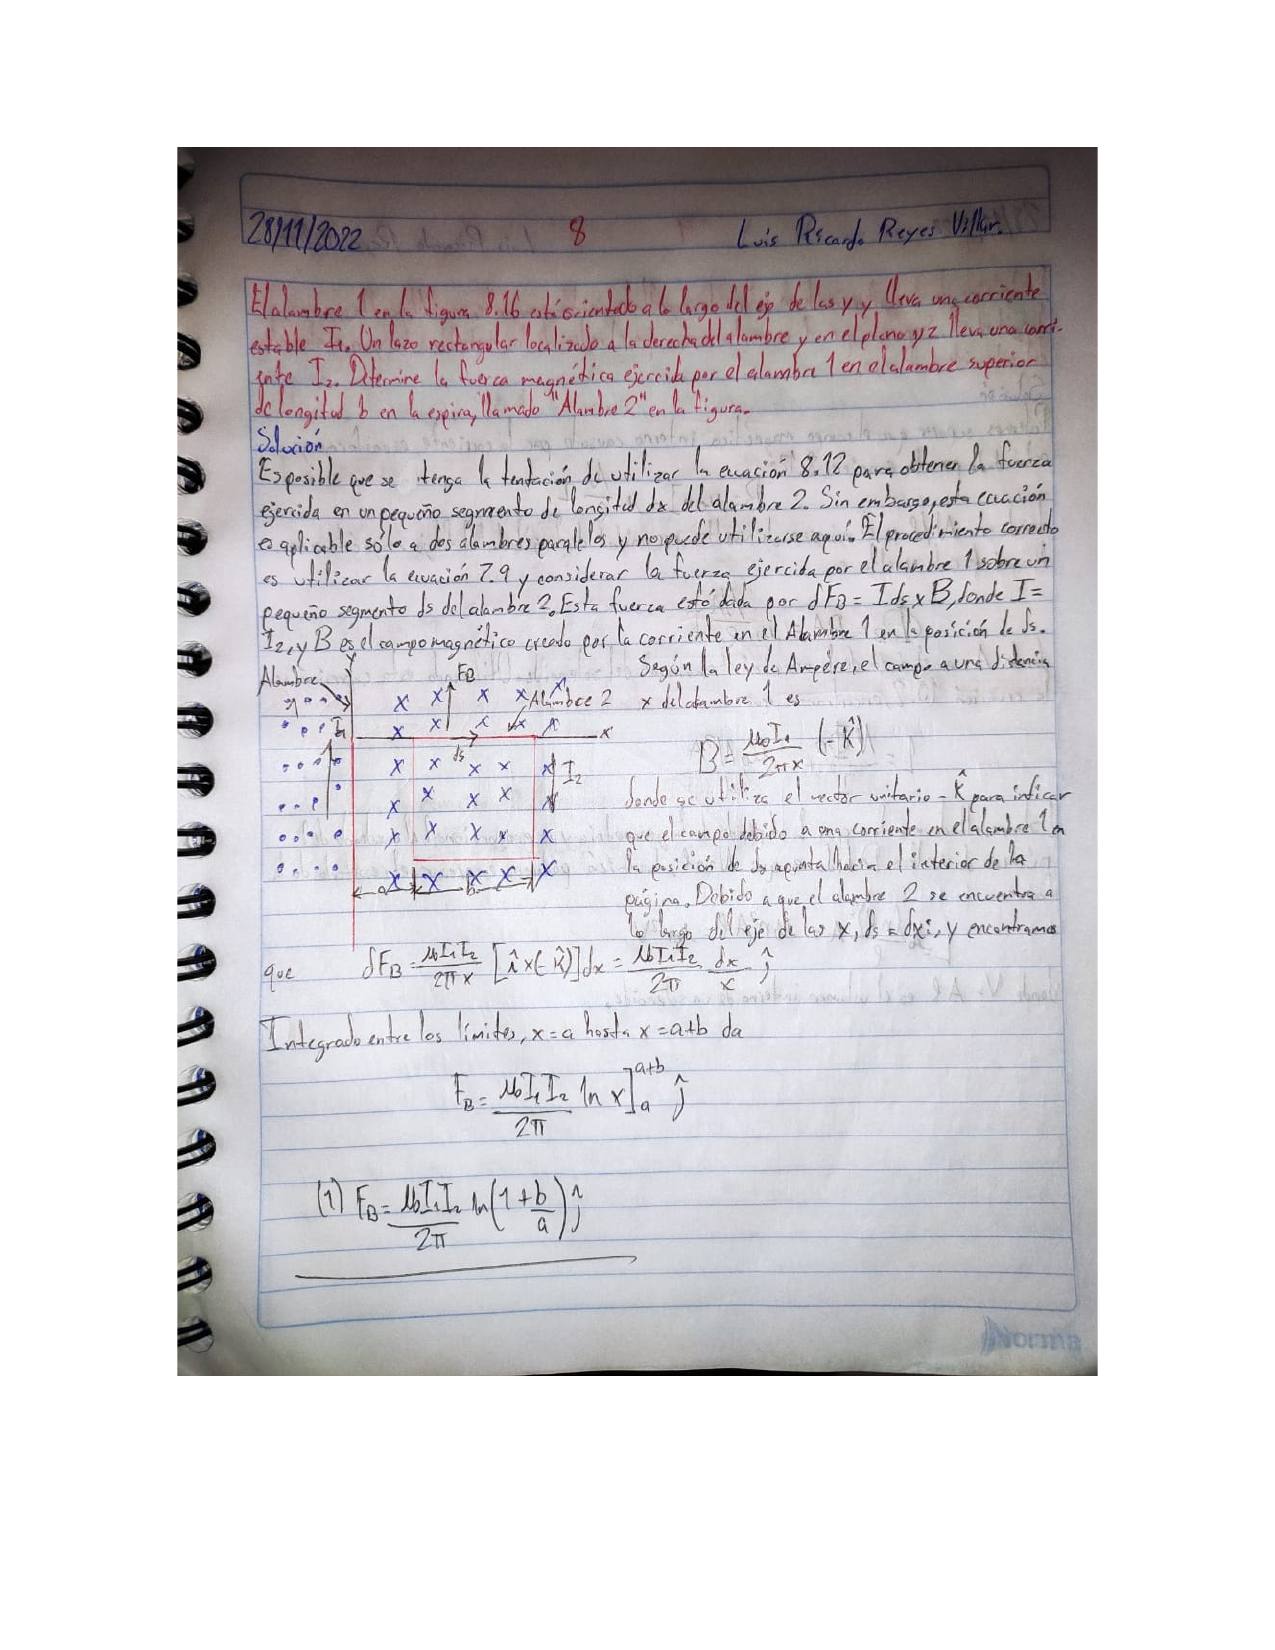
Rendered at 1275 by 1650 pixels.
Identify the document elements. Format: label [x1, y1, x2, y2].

picture [177, 147, 1098, 1376]
